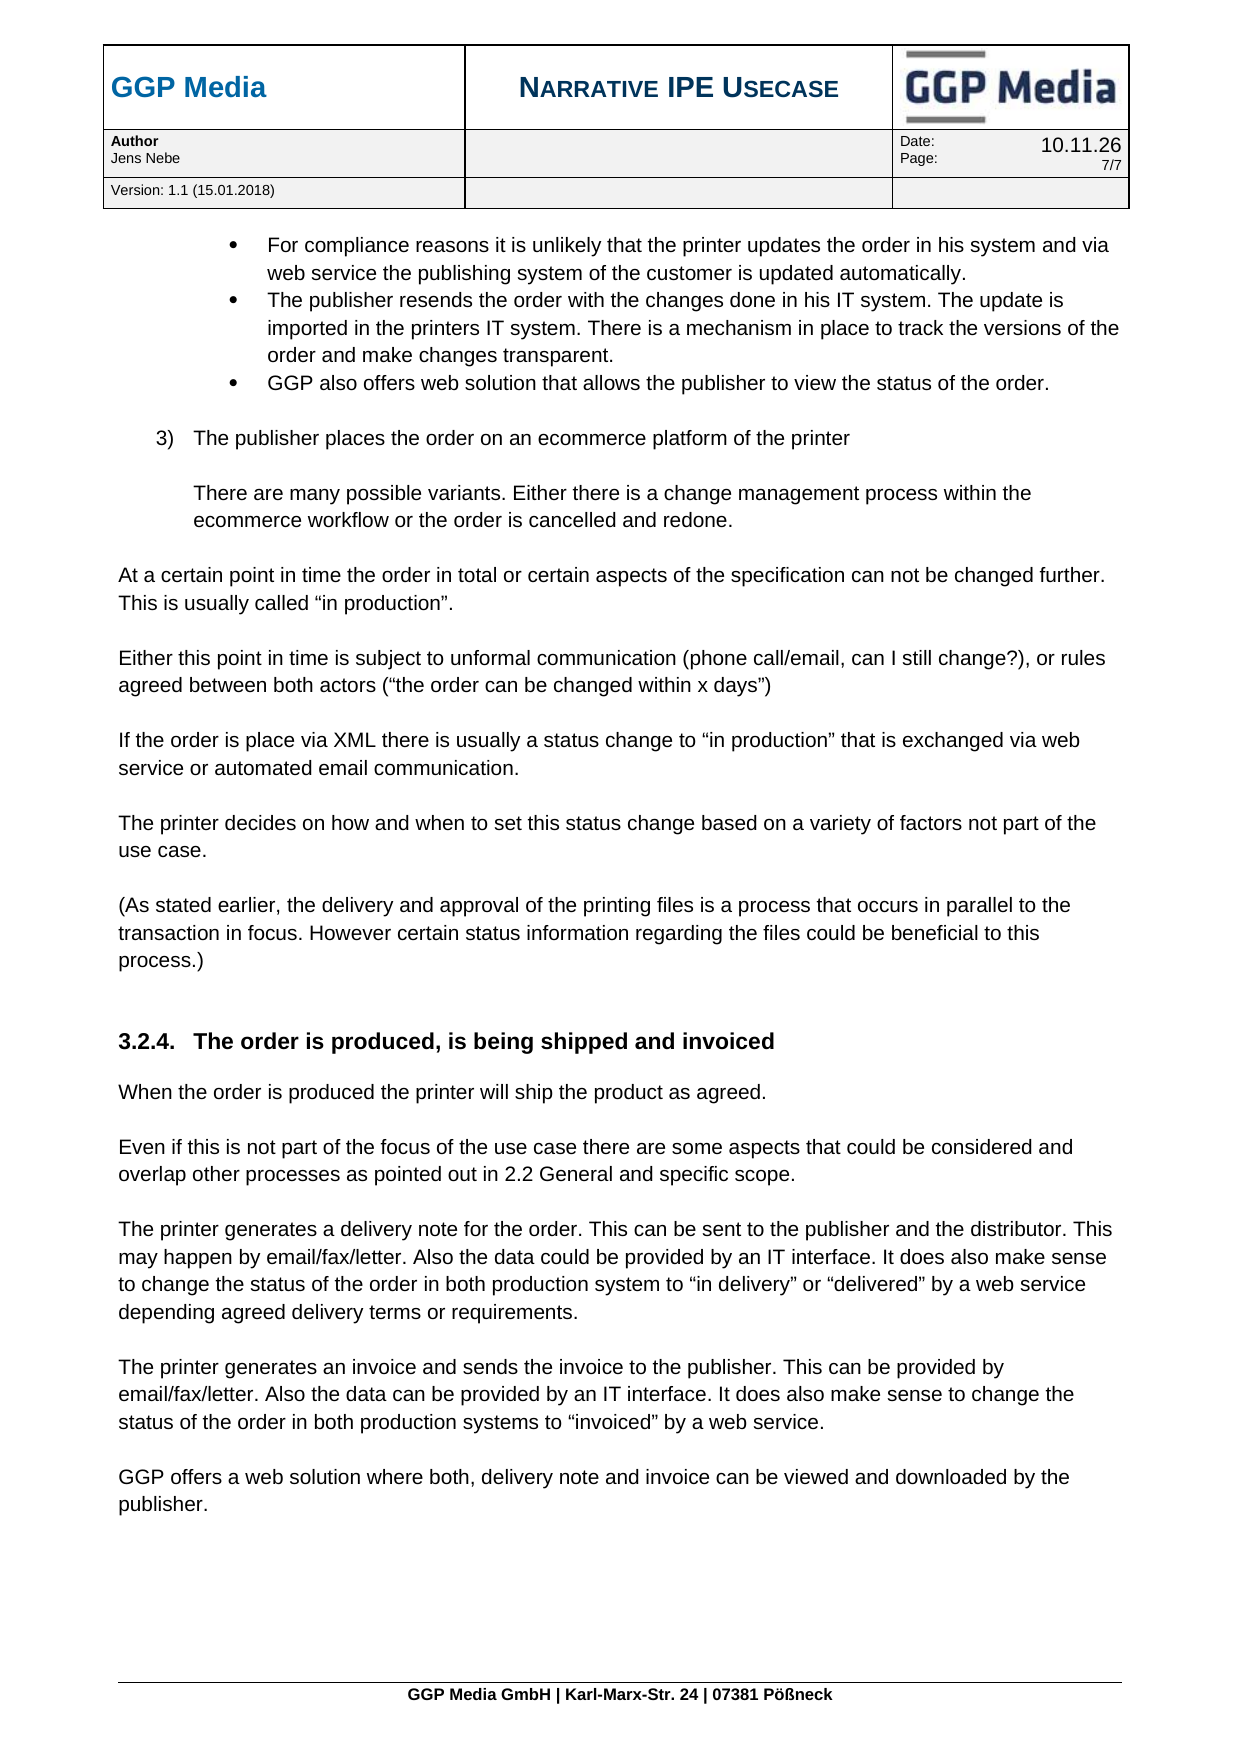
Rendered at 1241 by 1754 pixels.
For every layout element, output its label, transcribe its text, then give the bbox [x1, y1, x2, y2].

subtitle The order is produced, is being shipped and invoiced [118, 1028, 1122, 1055]
list For compliance reasons it is unlikely that the printer updates the order in his system and via web service the publishing system of the customer is updated automatically. [229, 233, 1122, 284]
list The publisher resends the order with the changes done in his IT system. The update is imported in the printers IT system. There is a mechanism in place to track the versions of the order and make changes transparent. [229, 288, 1122, 367]
text GGP offers a web solution where both, delivery note and invoice can be viewed and downloaded by the publisher. [118, 1465, 1122, 1516]
list GGP also offers web solution that allows the publisher to view the status of the order. [229, 371, 1122, 395]
list At a certain point in time the order in total or certain aspects of the specification can not be changed further. This is usually called “in production”. [118, 563, 1122, 615]
text The printer generates an invoice and sends the invoice to the publisher. This can be provided by email/fax/letter. Also the data can be provided by an IT interface. It does also make sense to change the status of the order in both production systems to “invoiced” by a web service. [118, 1355, 1122, 1434]
list There are many possible variants. Either there is a change management process within the ecommerce workflow or the order is cancelled and redone. [193, 481, 1122, 532]
list If the order is place via XML there is usually a status change to “in production” that is exchanged via web service or automated email communication. [118, 728, 1122, 780]
list (As stated earlier, the delivery and approval of the printing files is a process that occurs in parallel to the transaction in focus. However certain status information regarding the files could be beneficial to this process.) [118, 893, 1122, 972]
text The printer generates a delivery note for the order. This can be sent to the publisher and the distributor. This may happen by email/fax/letter. Also the data could be provided by an IT interface. It does also make sense to change the status of the order in both production system to “in delivery” or “delivered” by a web service depending agreed delivery terms or requirements. [118, 1217, 1122, 1324]
text Even if this is not part of the focus of the use case there are some aspects that could be considered and overlap other processes as pointed out in 2.2 General and specific scope. [118, 1135, 1122, 1186]
list The publisher places the order on an ecommerce platform of the printer [156, 426, 1122, 477]
list The printer decides on how and when to set this status change based on a variety of factors not part of the use case. [118, 811, 1122, 862]
picture [899, 48, 1123, 126]
list Either this point in time is subject to unformal communication (phone call/email, can I still change?), or rules agreed between both actors (“the order can be changed within x days”) [118, 646, 1122, 697]
text When the order is produced the printer will ship the product as agreed. [118, 1080, 1122, 1104]
